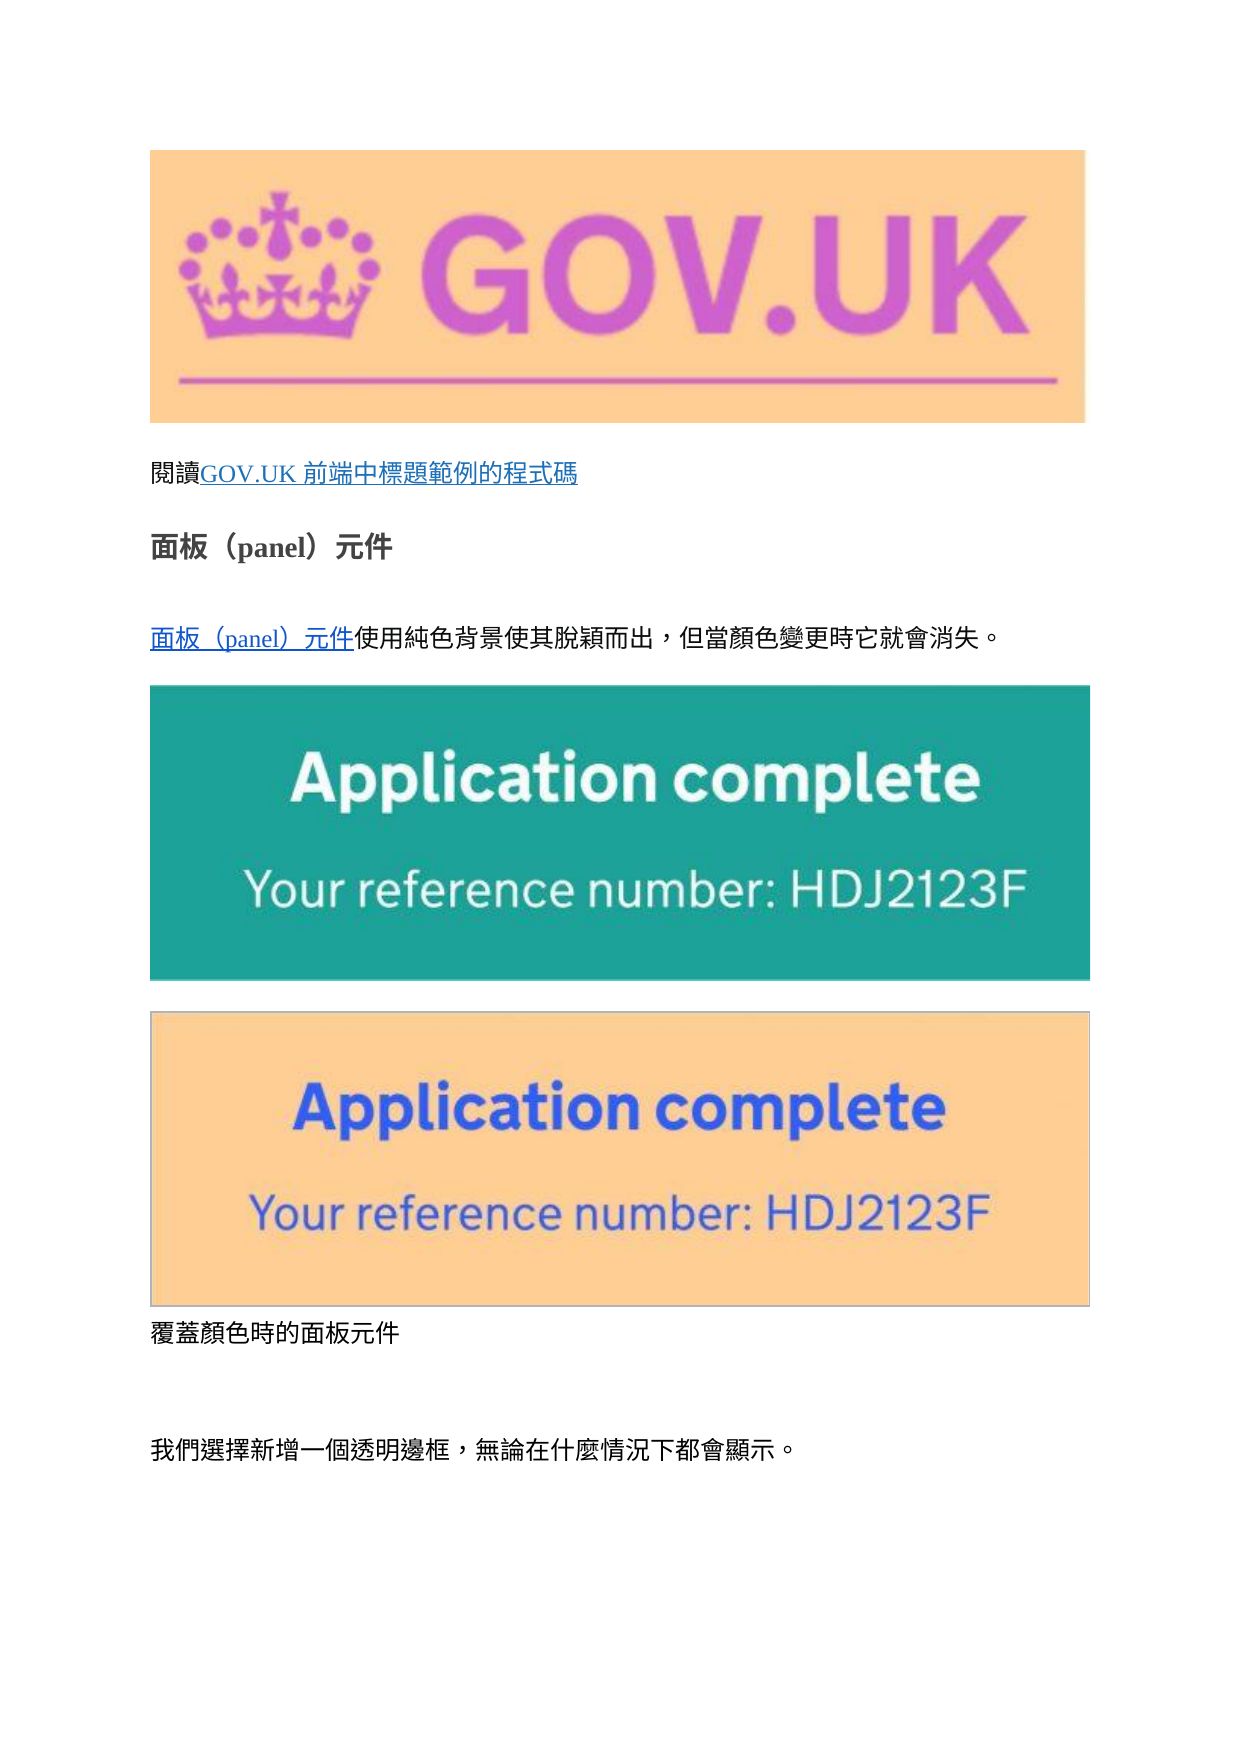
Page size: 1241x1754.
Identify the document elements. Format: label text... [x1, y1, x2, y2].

picture [152, 1013, 1089, 1305]
text 面板（panel）元件 [150, 618, 1090, 655]
picture [150, 685, 1091, 981]
text GOV.UK 前端中標題範例的程式碼 [150, 453, 1090, 489]
picture [150, 150, 1091, 423]
